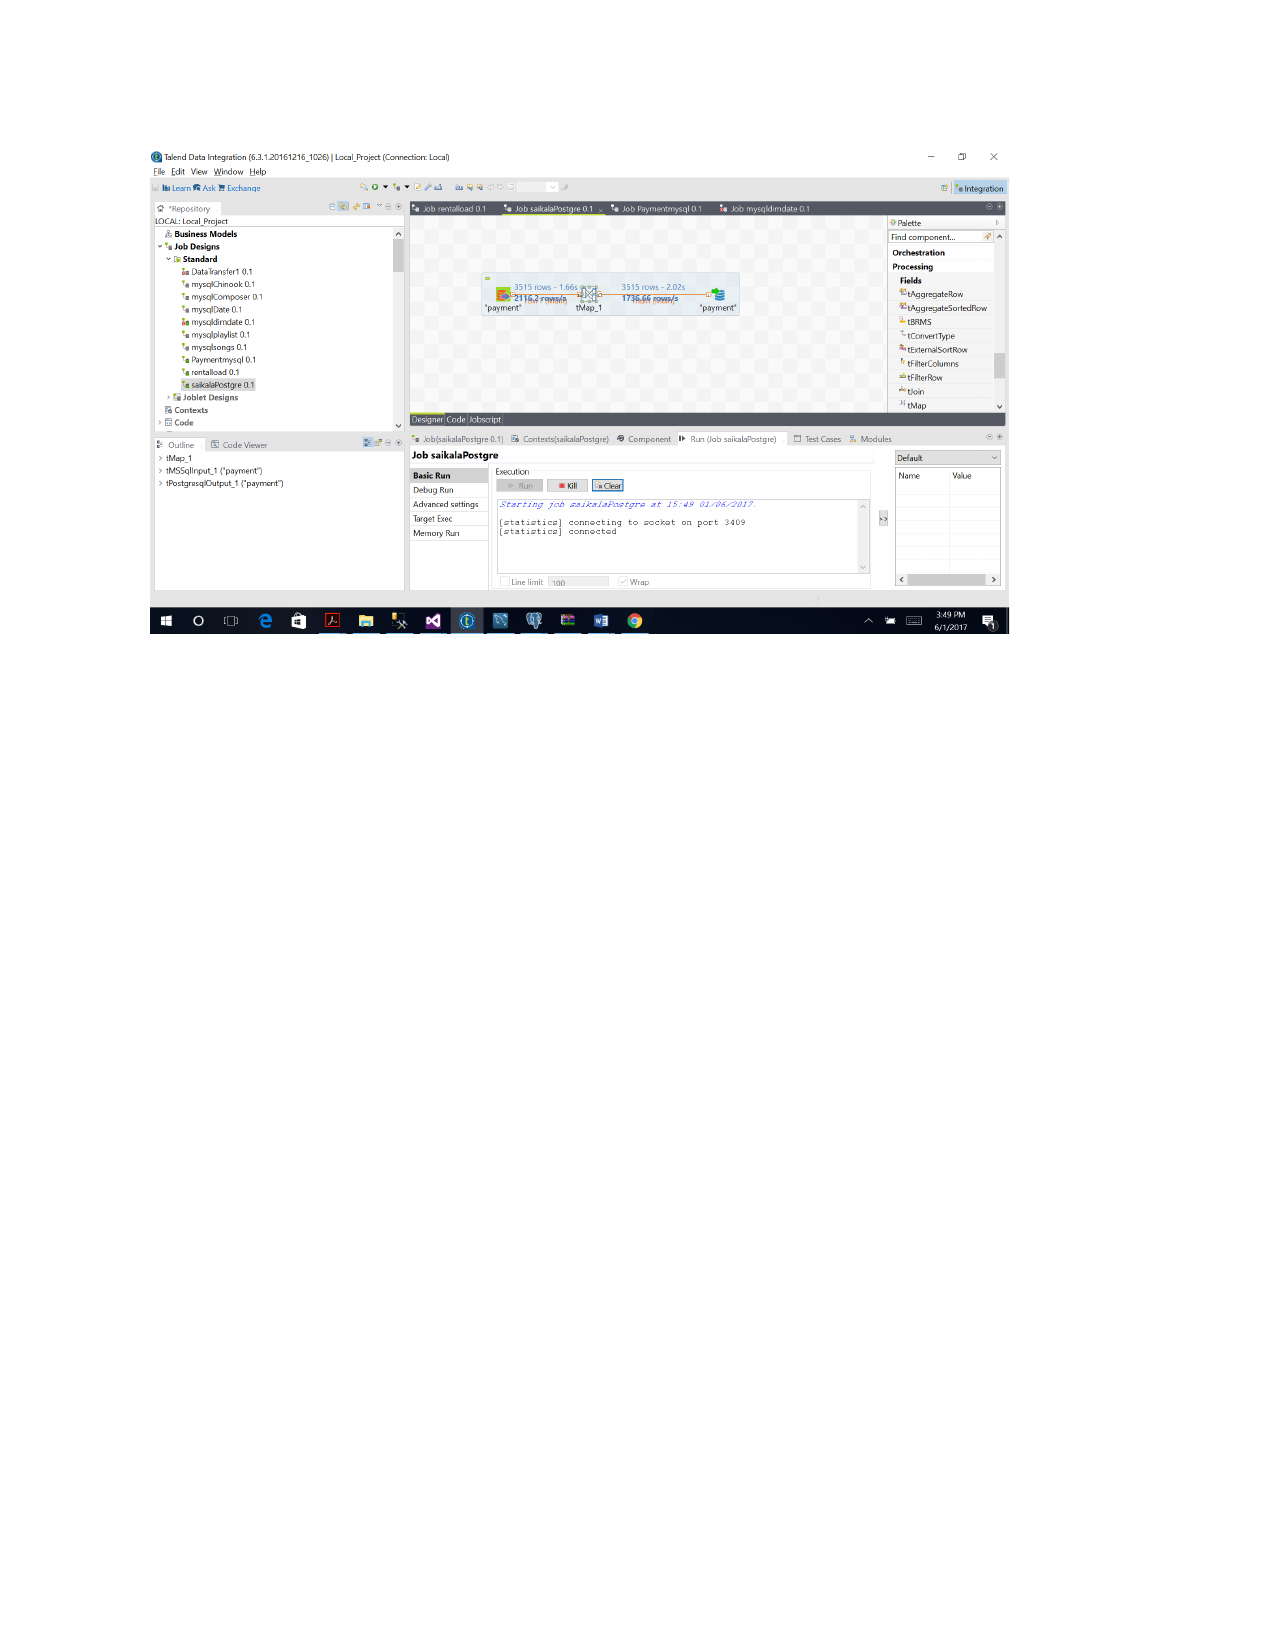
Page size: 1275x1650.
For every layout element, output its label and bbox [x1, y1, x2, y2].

picture [150, 150, 1010, 634]
